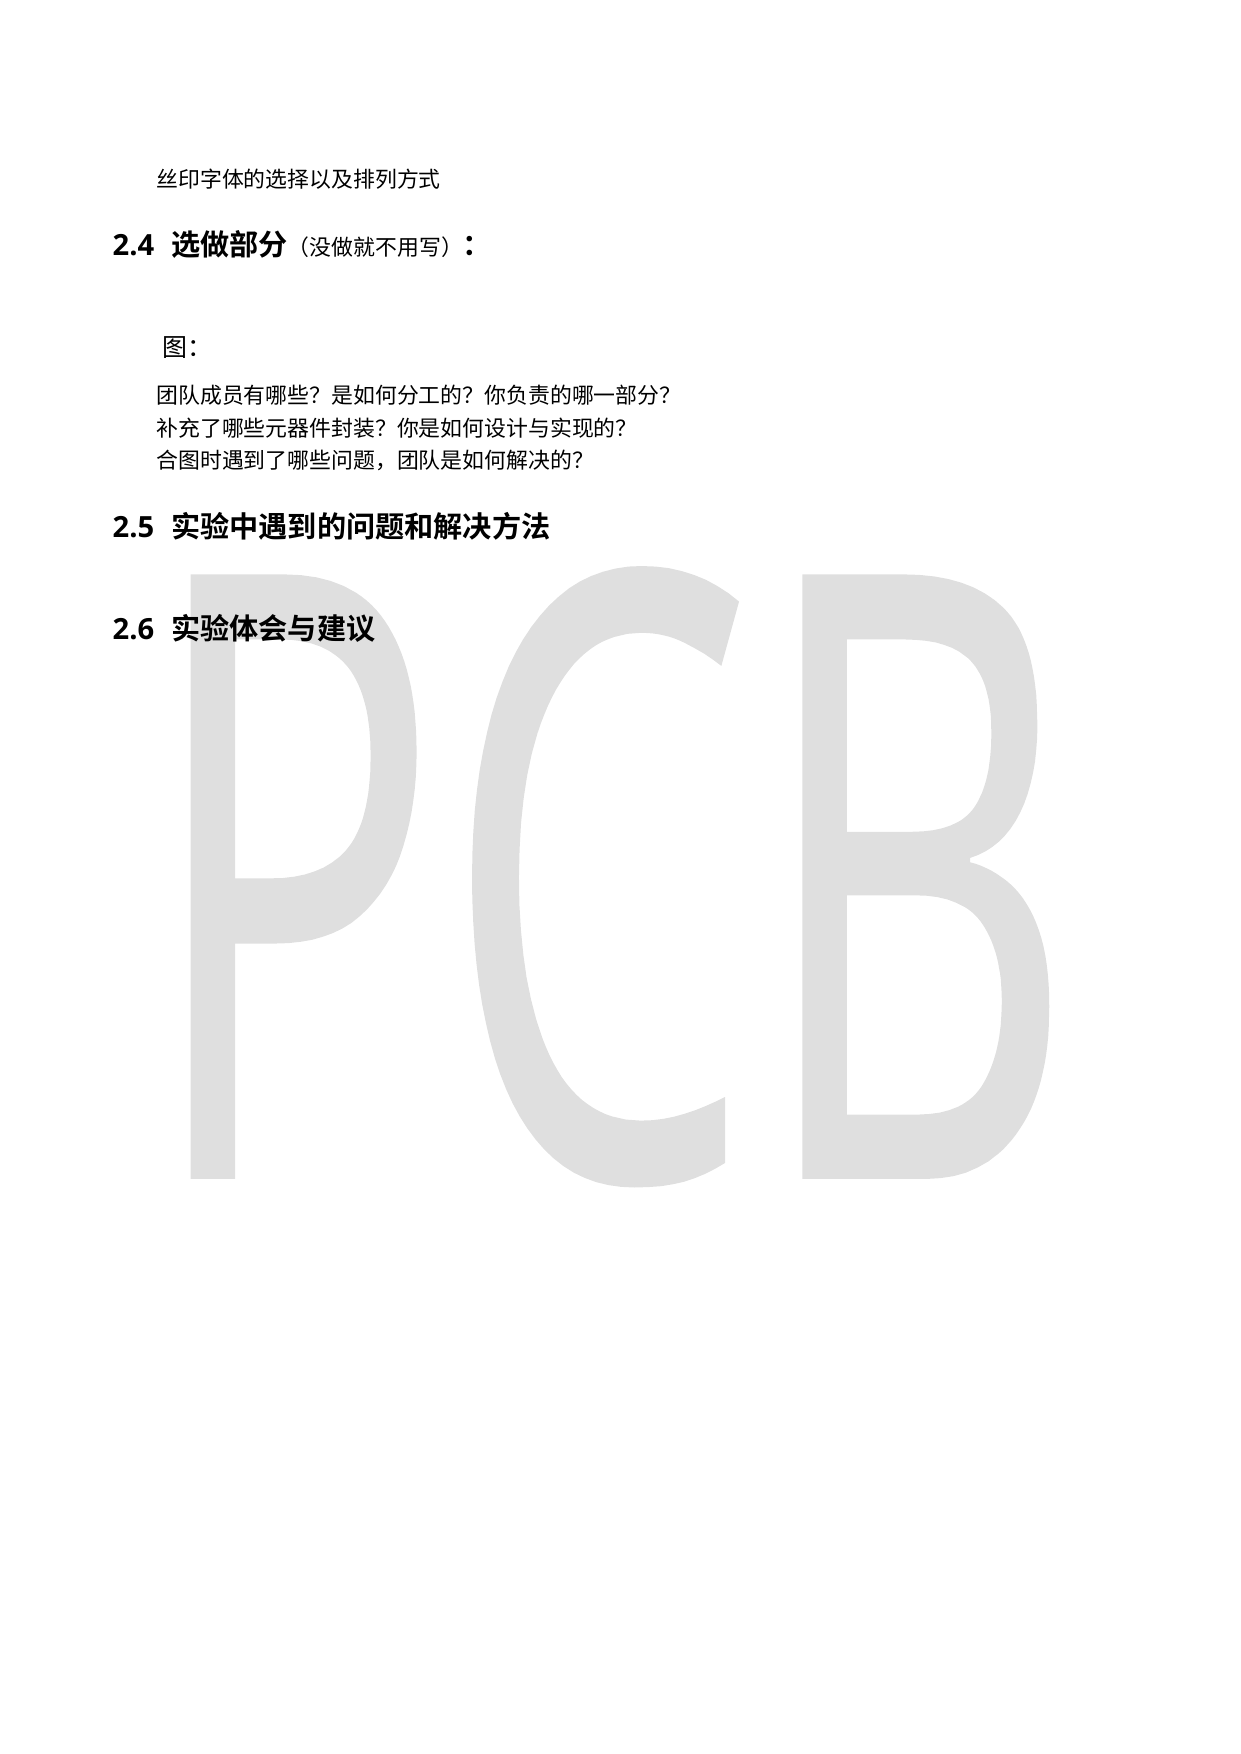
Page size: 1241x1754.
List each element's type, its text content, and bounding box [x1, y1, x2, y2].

list 实验体会与建议 [112, 594, 1128, 659]
text 图： [112, 313, 1128, 378]
list 选做部分（没做就不用写）： [112, 211, 1128, 276]
text 补充了哪些元器件封装？你是如何设计与实现的？ [112, 411, 1128, 443]
text 丝印字体的选择以及排列方式 [112, 162, 1128, 194]
text 团队成员有哪些？是如何分工的？你负责的哪一部分？ [112, 378, 1128, 411]
text 合图时遇到了哪些问题，团队是如何解决的？ [112, 443, 1128, 476]
list 实验中遇到的问题和解决方法 [112, 492, 1128, 557]
